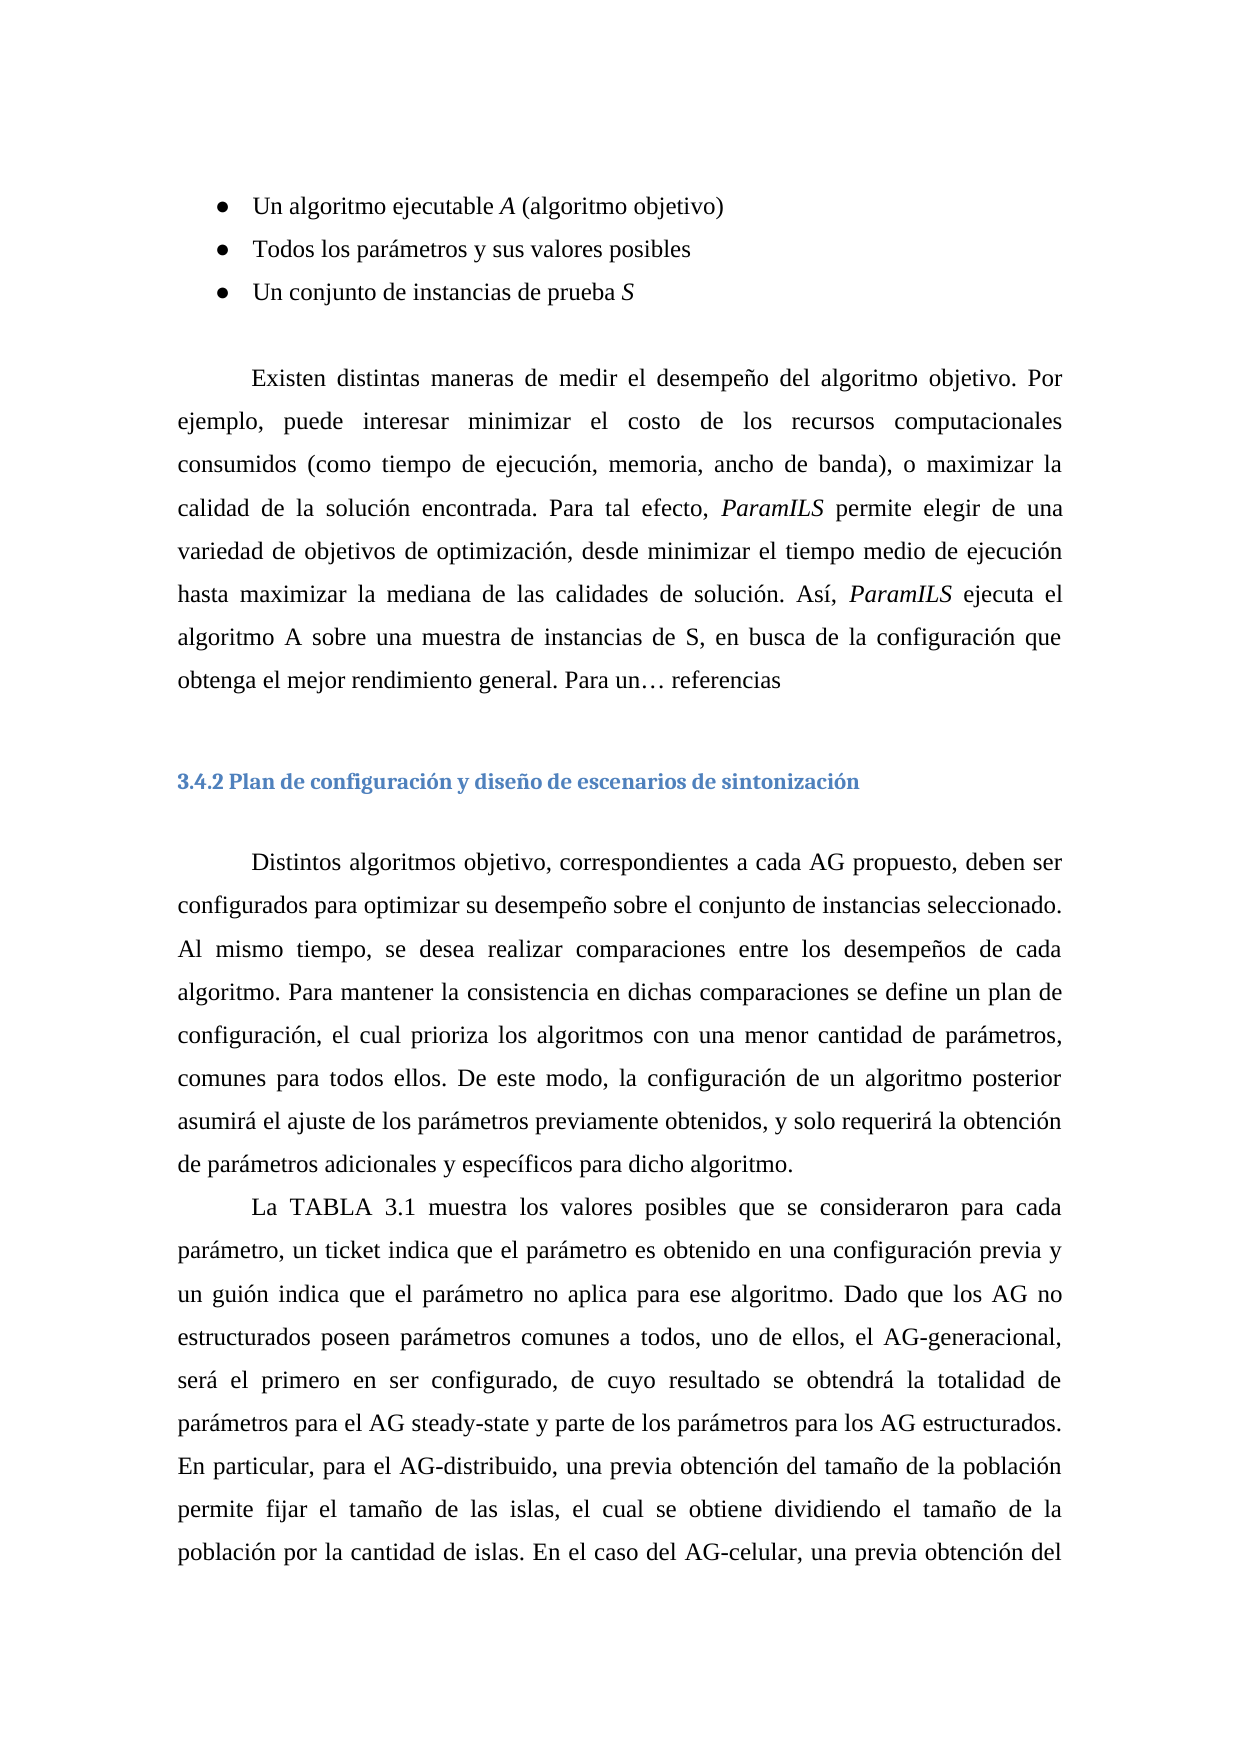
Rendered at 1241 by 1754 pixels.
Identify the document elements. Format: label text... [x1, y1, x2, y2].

list Todos los parámetros y sus valores posibles [215, 234, 1063, 263]
text Distintos algoritmos objetivo, correspondientes a cada AG propuesto, deben ser configurados para optimizar su desempeño sobre el conjunto de instancias seleccionado. Al mismo tiempo, se desea realizar comparaciones entre los desempeños de cada algoritmo. Para mantener la consistencia en dichas comparaciones se define un plan de configuración, el cual prioriza los algoritmos con una menor cantidad de parámetros, comunes para todos ellos. De este modo, la configuración de un algoritmo posterior asumirá el ajuste de los parámetros previamente obtenidos, y solo requerirá la obtención de parámetros adicionales y específicos para dicho algoritmo. [177, 847, 1063, 1178]
list Un algoritmo ejecutable A (algoritmo objetivo) [215, 191, 1063, 219]
subtitle 3.4.2 Plan de configuración y diseño de escenarios de sintonización [177, 768, 1063, 795]
list Un conjunto de instancias de prueba S [215, 277, 1063, 306]
text Existen distintas maneras de medir el desempeño del algoritmo objetivo. Por ejemplo, puede interesar minimizar el costo de los recursos computacionales consumidos (como tiempo de ejecución, memoria, ancho de banda), o maximizar la calidad de la solución encontrada. Para tal efecto, ParamILS permite elegir de una variedad de objetivos de optimización, desde minimizar el tiempo medio de ejecución hasta maximizar la mediana de las calidades de solución. Así, ParamILS ejecuta el algoritmo A sobre una muestra de instancias de S, en busca de la configuración que obtenga el mejor rendimiento general. Para un… referencias [177, 363, 1063, 694]
